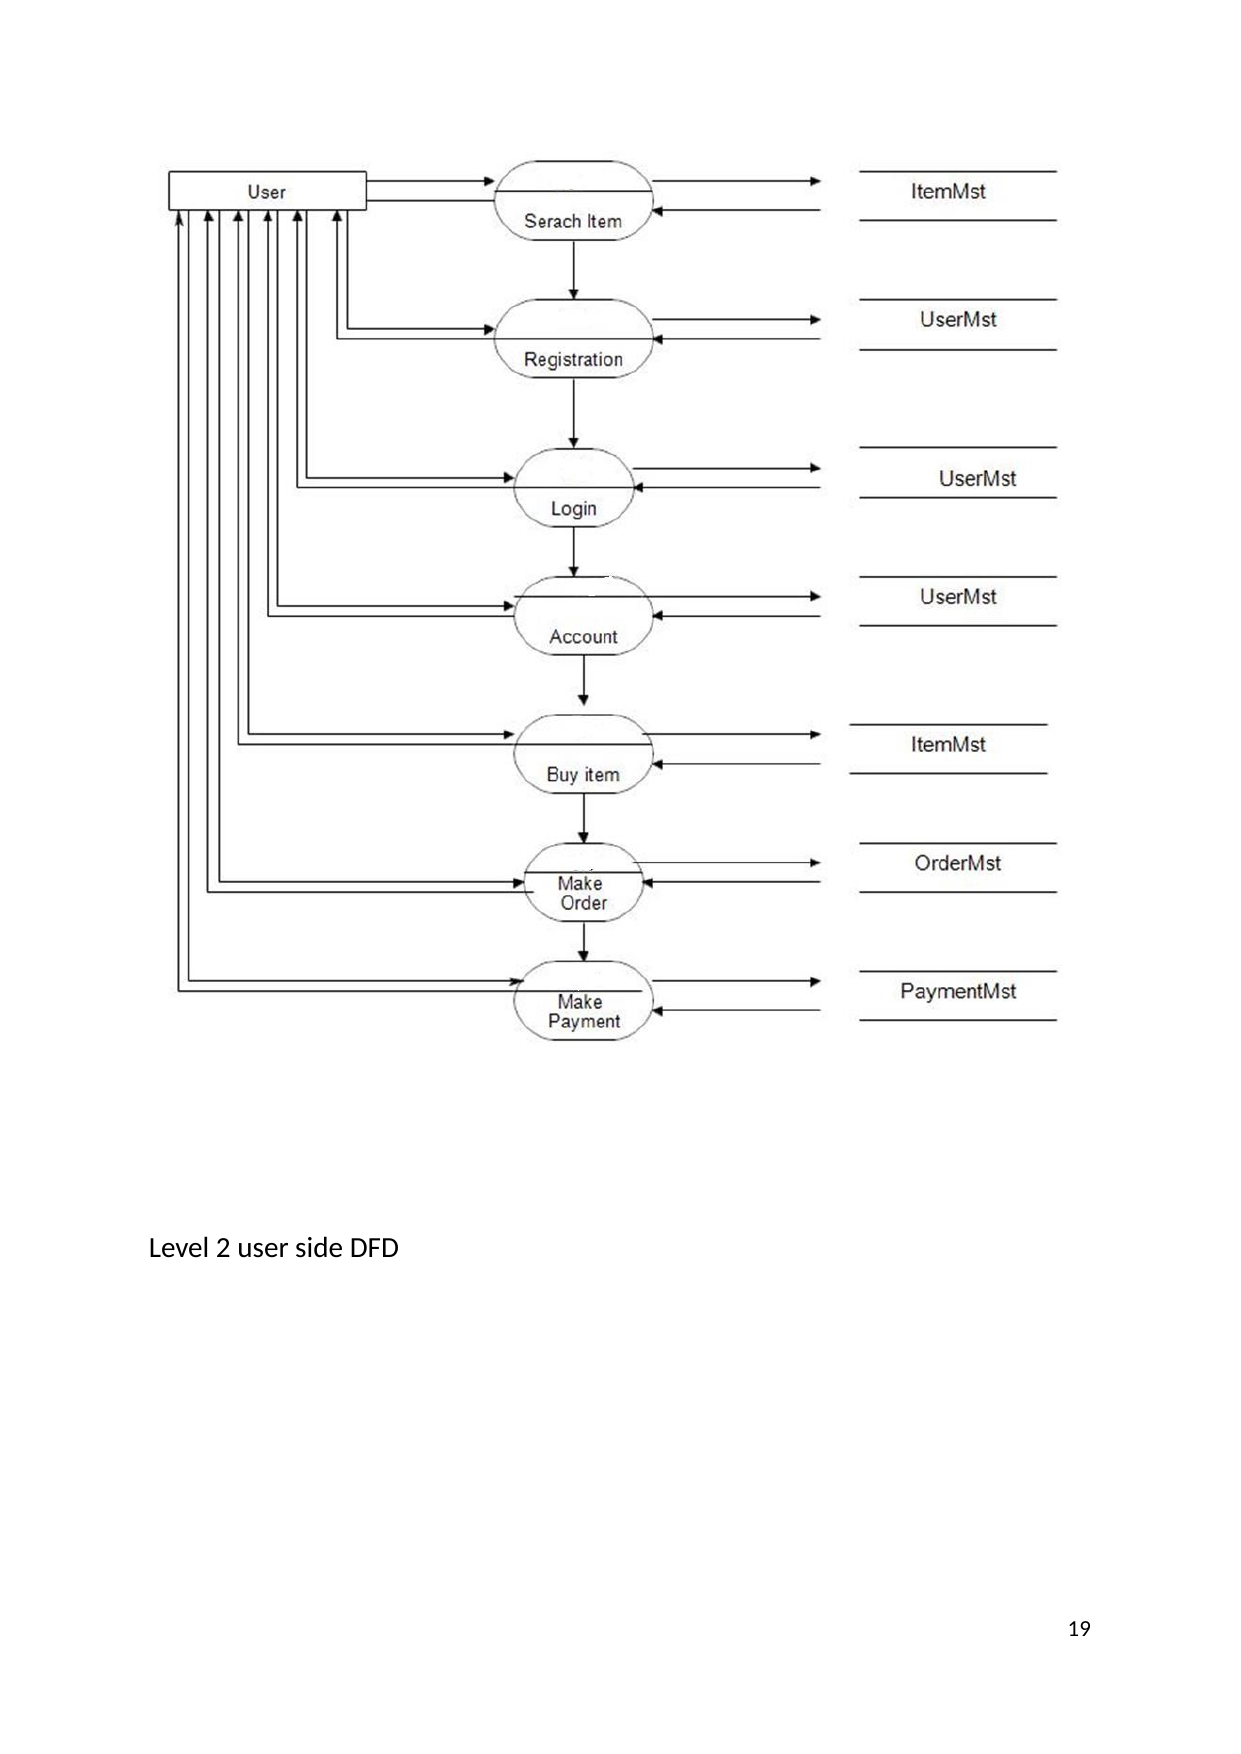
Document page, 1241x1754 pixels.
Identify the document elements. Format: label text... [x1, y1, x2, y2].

picture [158, 127, 1098, 1059]
text Level 2 user side DFD [148, 1229, 1102, 1265]
